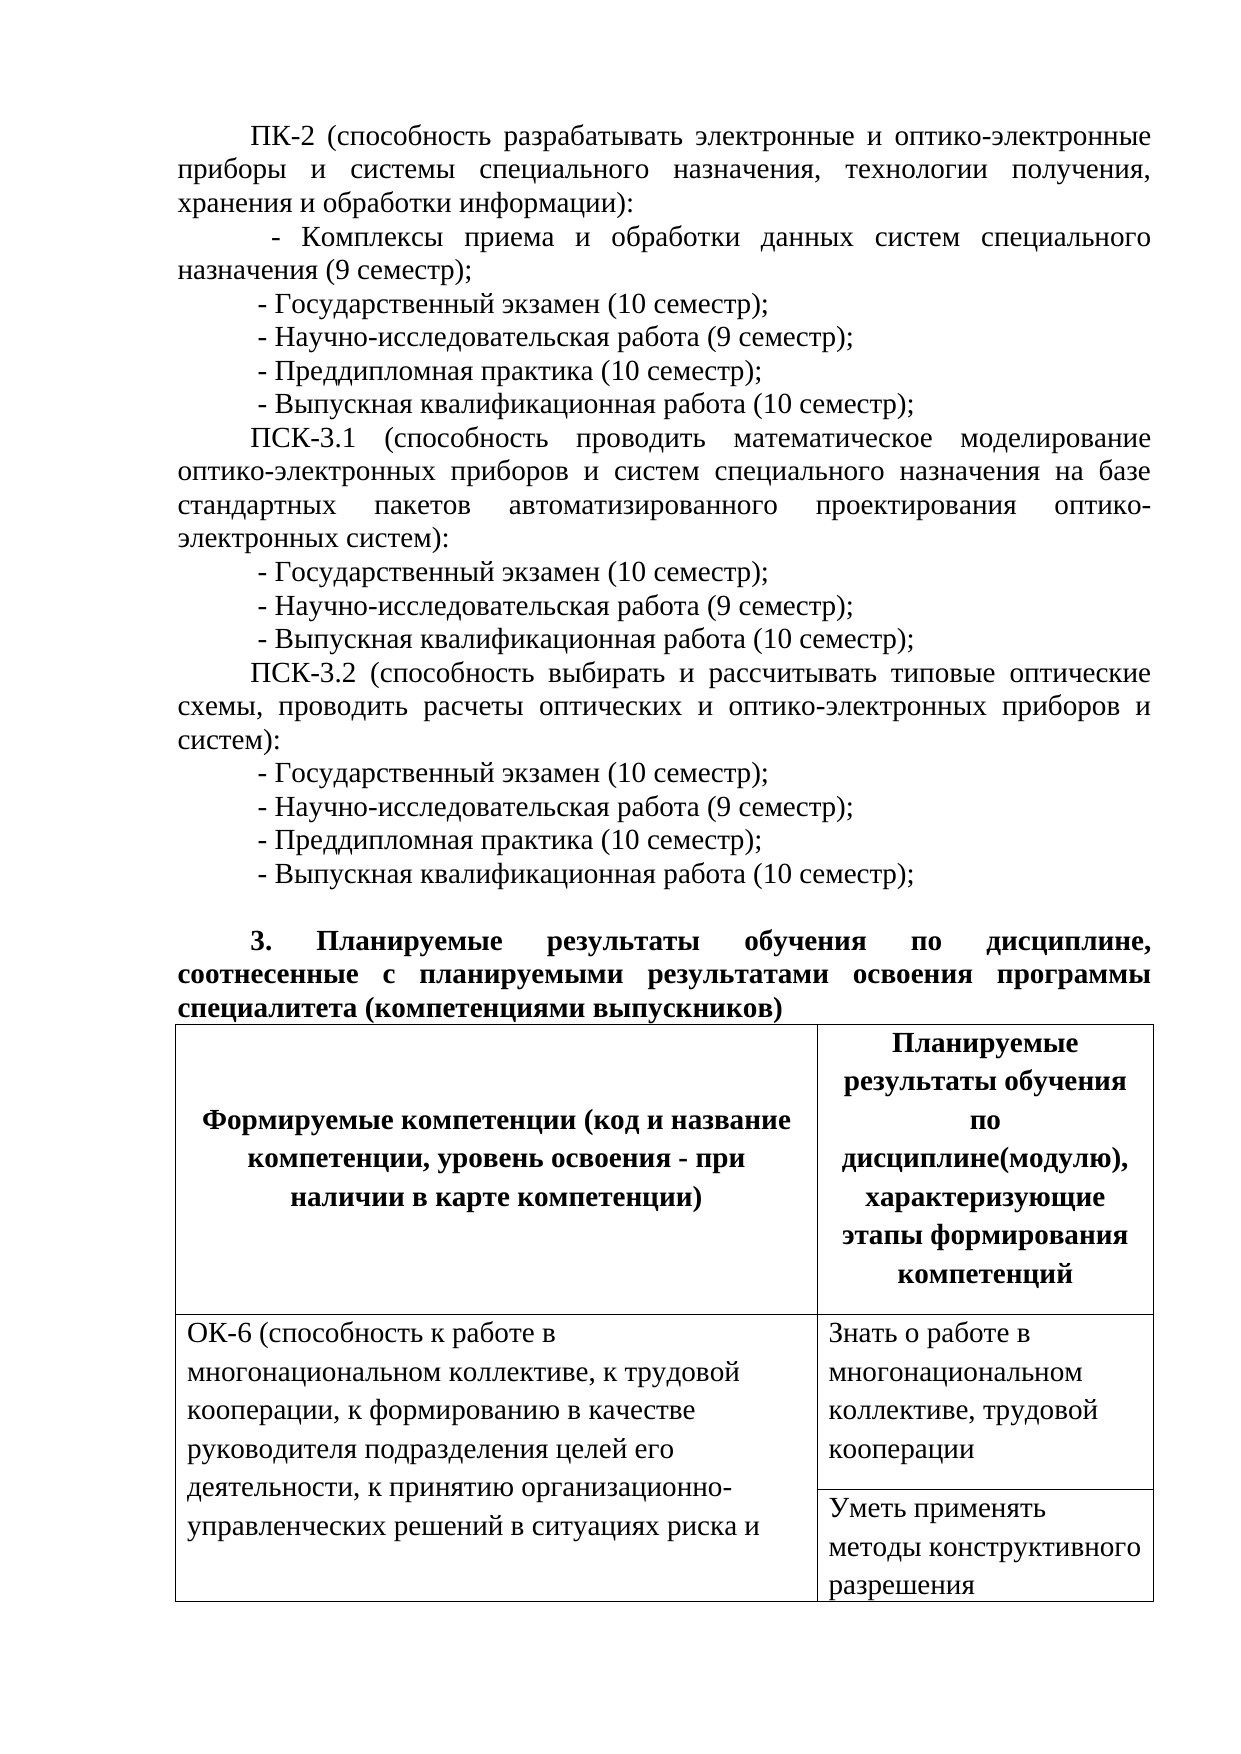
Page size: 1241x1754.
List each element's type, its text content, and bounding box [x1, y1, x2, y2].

table_cell Знать о работе в многонациональном коллективе, трудовой кооперации [818, 1315, 1153, 1489]
text - Выпускная квалификационная работа (10 семестр); [177, 856, 1152, 889]
text - Государственный экзамен (10 семестр); [177, 286, 1152, 319]
table_cell ОК-6 (способность к работе в многонациональном коллективе, к трудовой кооперации, к формированию в качестве руководителя подразделения целей его деятельности, к принятию организационно-управленческих решений в ситуациях риска и способность нести за них ответственность, а также применять методы конструктивного разрешения конфликтных ситуаций) [176, 1315, 817, 1601]
text - Выпускная квалификационная работа (10 семестр); [177, 621, 1152, 655]
text - Государственный экзамен (10 семестр); [177, 554, 1152, 588]
text - Научно-исследовательская работа (9 семестр); [177, 588, 1152, 621]
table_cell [818, 1490, 1153, 1601]
text - Выпускная квалификационная работа (10 семестр); [177, 386, 1152, 420]
text ПСК-3.1 (способность проводить математическое моделирование оптико-электронных приборов и систем специального назначения на базе стандартных пакетов автоматизированного проектирования оптико-электронных систем): [177, 420, 1152, 554]
text - Научно-исследовательская работа (9 семестр); [177, 319, 1152, 353]
text ПК-2 (способность разрабатывать электронные и оптико-электронные приборы и системы специального назначения, технологии получения, хранения и обработки информации): [177, 118, 1152, 219]
text - Научно-исследовательская работа (9 семестр); [177, 789, 1152, 822]
table_header Планируемые результаты обучения по дисциплине(модулю), характеризующие этапы формирования компетенций [818, 1025, 1153, 1314]
text 3. Планируемые результаты обучения по дисциплине, соотнесенные с планируемыми результатами освоения программы специалитета (компетенциями выпускников) [177, 923, 1152, 1024]
text - Комплексы приема и обработки данных систем специального назначения (9 семестр); [177, 219, 1152, 286]
text - Преддипломная практика (10 семестр); [177, 353, 1152, 386]
text - Преддипломная практика (10 семестр); [177, 822, 1152, 856]
text ПСК-3.2 (способность выбирать и рассчитывать типовые оптические схемы, проводить расчеты оптических и оптико-электронных приборов и систем): [177, 655, 1152, 755]
table_header Формируемые компетенции (код и название компетенции, уровень освоения - при наличии в карте компетенции) [176, 1025, 817, 1314]
text - Государственный экзамен (10 семестр); [177, 755, 1152, 789]
